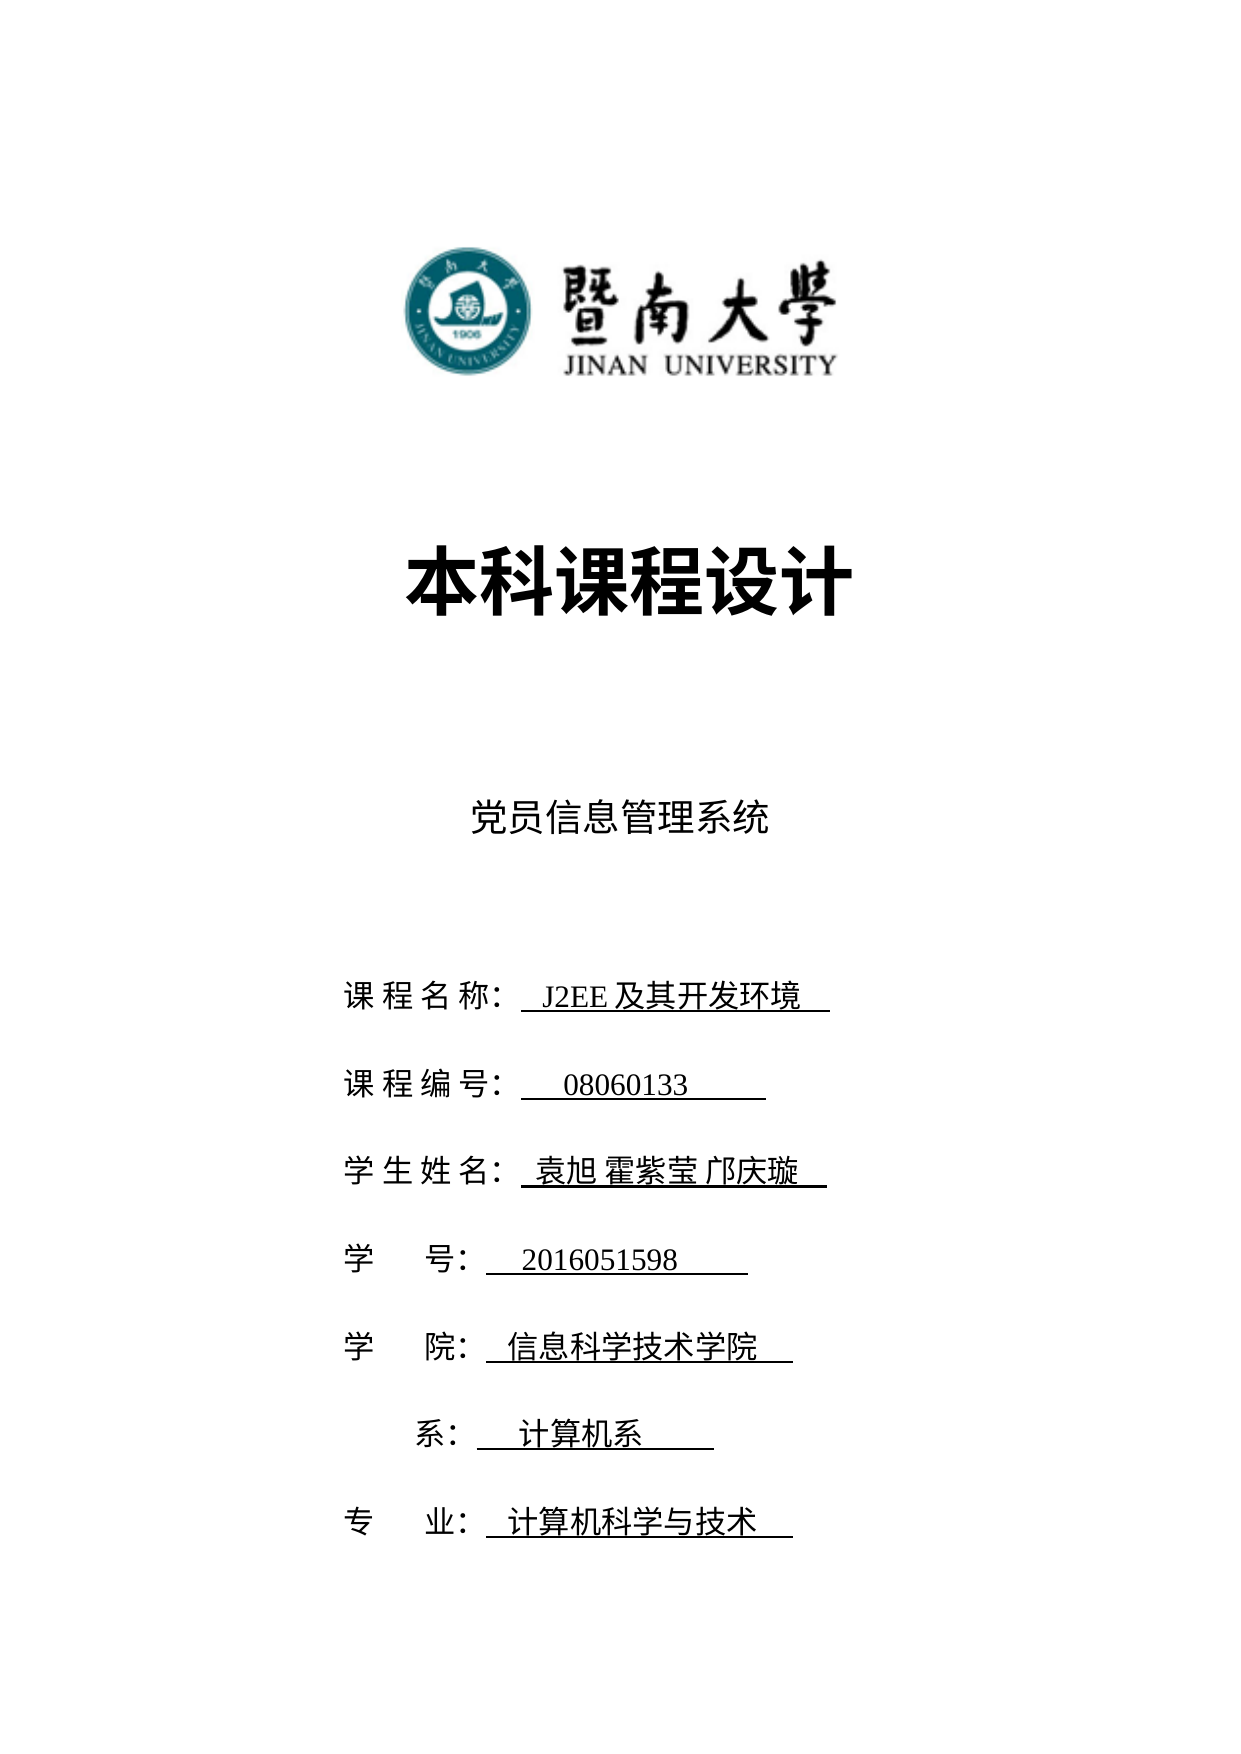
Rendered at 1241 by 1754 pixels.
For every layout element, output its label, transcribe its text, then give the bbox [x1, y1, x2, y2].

text 本科课程设计 [187, 512, 1053, 642]
text 课 程 编 号： 08060133 [187, 1049, 1053, 1114]
text 学 院： 信息科学技术学院 [187, 1312, 1053, 1377]
text 学 生 姓 名： 袁旭 霍紫莹 邝庆璇 [187, 1137, 1053, 1202]
text 党员信息管理系统 [187, 783, 1053, 848]
text 课 程 名 称： J2EE及其开发环境 [187, 961, 1053, 1026]
text 系： 计算机系 [187, 1399, 1053, 1464]
picture [400, 245, 840, 378]
text 专 业： 计算机科学与技术 [187, 1487, 1053, 1552]
text 学 号： 2016051598 [187, 1224, 1053, 1289]
